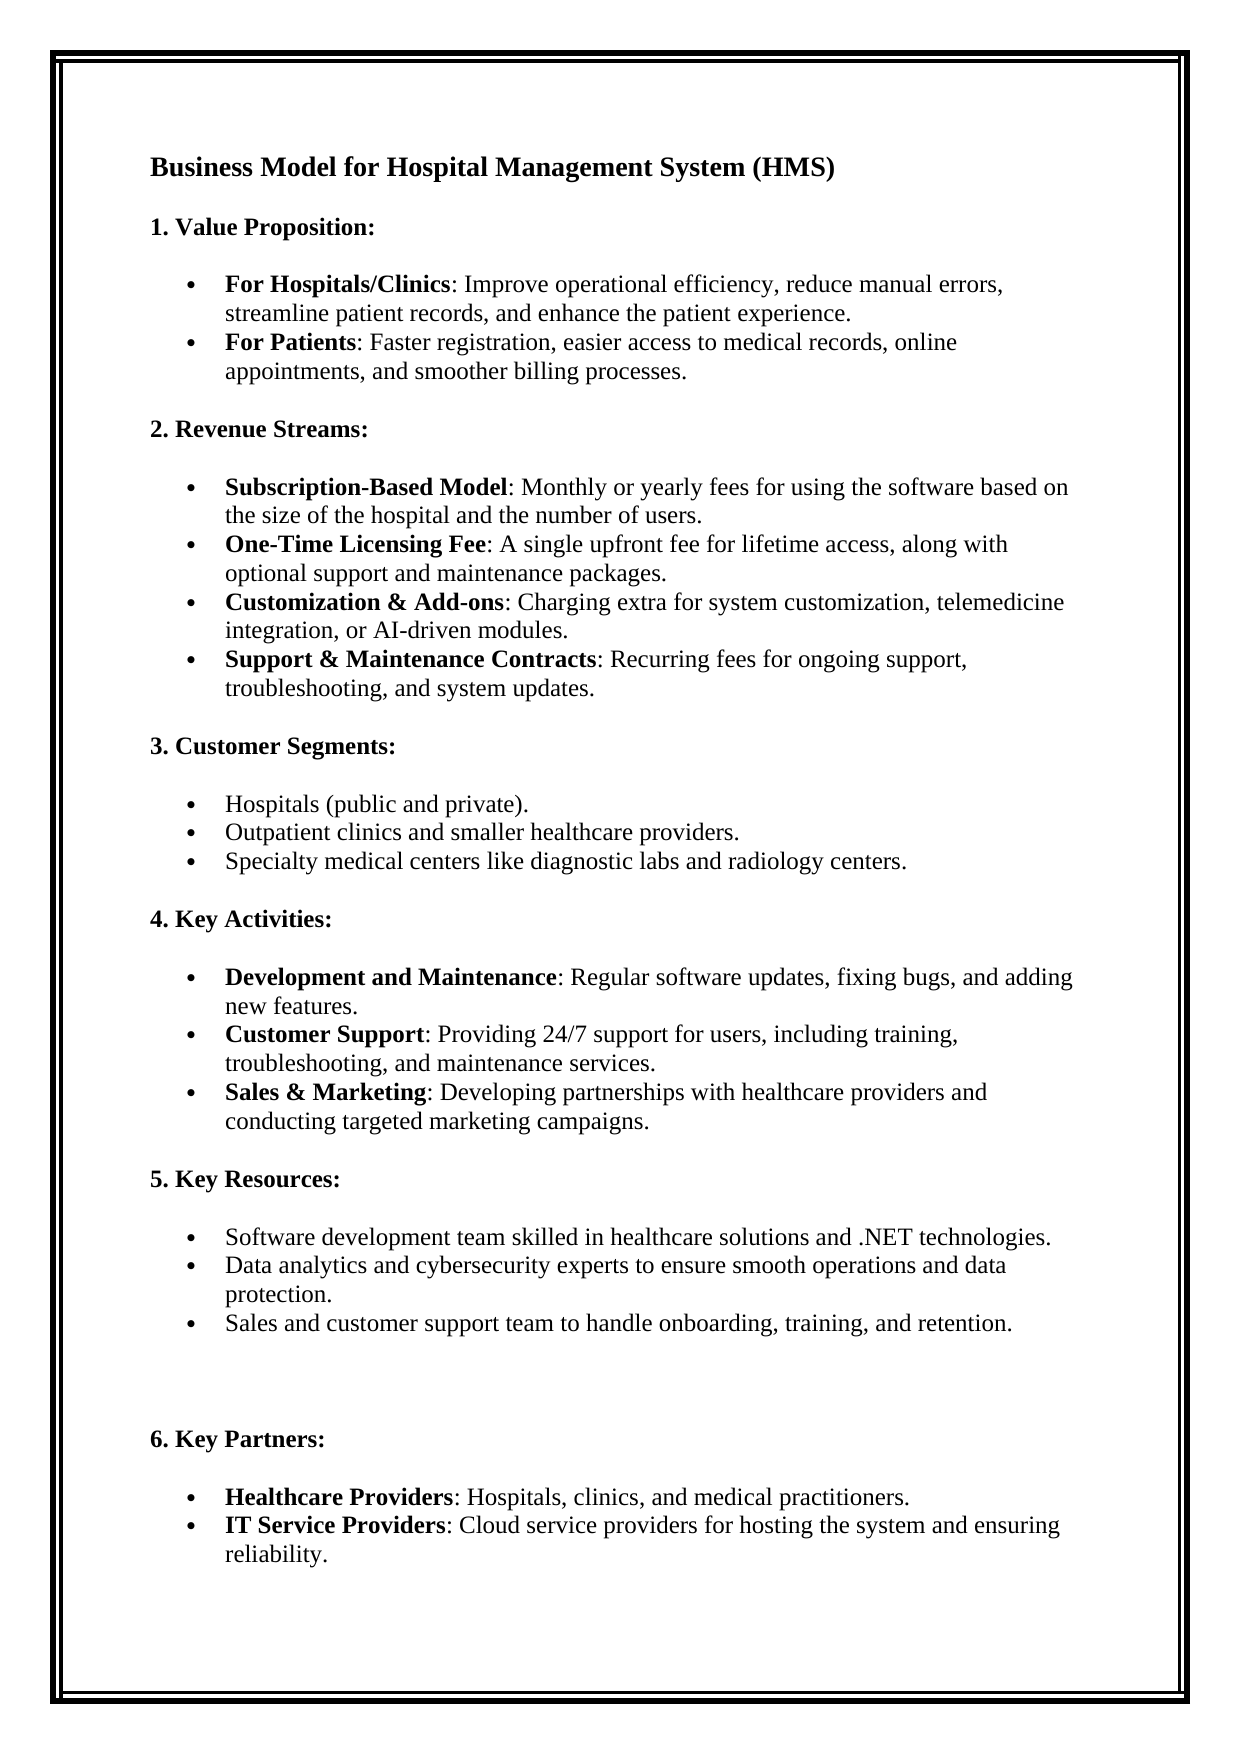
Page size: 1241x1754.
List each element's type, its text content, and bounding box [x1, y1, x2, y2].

list Outpatient clinics and smaller healthcare providers. [187, 817, 1090, 846]
list For Hospitals/Clinics: Improve operational efficiency, reduce manual errors, streamline patient records, and enhance the patient experience. [187, 269, 1090, 327]
text 6. Key Partners: [150, 1424, 1090, 1452]
list For Patients: Faster registration, easier access to medical records, online appointments, and smoother billing processes. [187, 327, 1090, 384]
list One-Time Licensing Fee: A single upfront fee for lifetime access, along with optional support and maintenance packages. [187, 529, 1090, 587]
list Healthcare Providers: Hospitals, clinics, and medical practitioners. [187, 1482, 1090, 1510]
list Software development team skilled in healthcare solutions and .NET technologies. [187, 1222, 1090, 1250]
list Subscription-Based Model: Monthly or yearly fees for using the software based on the size of the hospital and the number of users. [187, 472, 1090, 529]
list Support & Maintenance Contracts: Recurring fees for ongoing support, troubleshooting, and system updates. [187, 644, 1090, 702]
text 1. Value Proposition: [150, 212, 1090, 240]
list Customer Support: Providing 24/7 support for users, including training, troubleshooting, and maintenance services. [187, 1019, 1090, 1077]
list Sales & Marketing: Developing partnerships with healthcare providers and conducting targeted marketing campaigns. [187, 1077, 1090, 1134]
text Business Model for Hospital Management System (HMS) [150, 150, 1090, 182]
text 2. Revenue Streams: [150, 414, 1090, 442]
list Data analytics and cybersecurity experts to ensure smooth operations and data protection. [187, 1250, 1090, 1308]
list Development and Maintenance: Regular software updates, fixing bugs, and adding new features. [187, 962, 1090, 1019]
list Specialty medical centers like diagnostic labs and radiology centers. [187, 846, 1090, 875]
list IT Service Providers: Cloud service providers for hosting the system and ensuring reliability. [187, 1510, 1090, 1568]
list Customization & Add-ons: Charging extra for system customization, telemedicine integration, or AI-driven modules. [187, 587, 1090, 644]
text 3. Customer Segments: [150, 731, 1090, 759]
list Hospitals (public and private). [187, 789, 1090, 817]
text 5. Key Resources: [150, 1164, 1090, 1192]
list Sales and customer support team to handle onboarding, training, and retention. [187, 1308, 1090, 1337]
text 4. Key Activities: [150, 904, 1090, 933]
